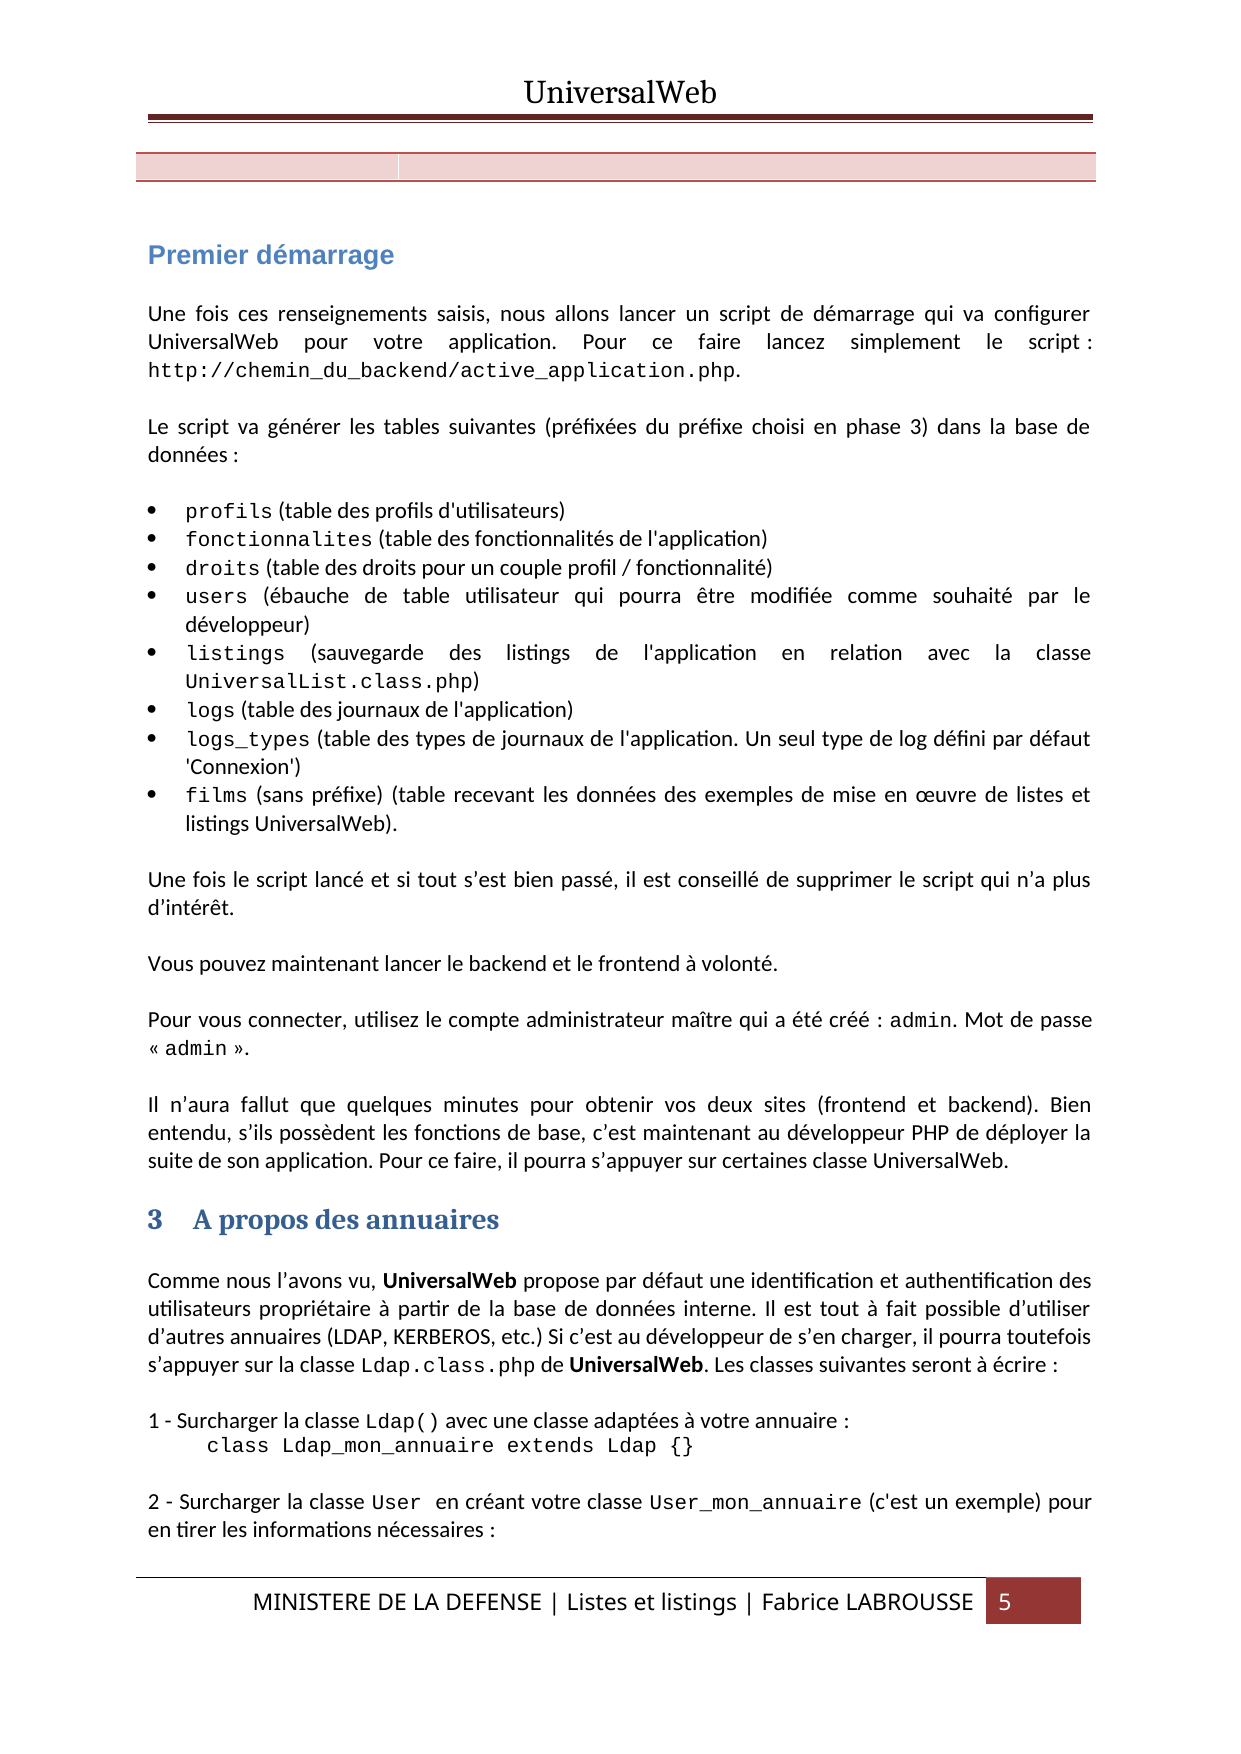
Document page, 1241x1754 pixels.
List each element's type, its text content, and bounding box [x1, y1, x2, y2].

list logs_types (table des types de journaux de l'application. Un seul type de log défini par défaut 'Connexion') [148, 724, 1093, 780]
list droits (table des droits pour un couple profil / fonctionnalité) [148, 553, 1093, 582]
list logs (table des journaux de l'application) [148, 695, 1093, 724]
list fonctionnalites (table des fonctionnalités de l'application) [148, 524, 1093, 553]
subtitle Premier démarrage [148, 239, 1093, 270]
text Une fois le script lancé et si tout s’est bien passé, il est conseillé de supprimer le script qui n’a plus d’intérêt. [148, 865, 1093, 921]
text 2 - Surcharger la classe User en créant votre classe User_mon_annuaire (c'est un exemple) pour en tirer les informations nécessaires : [148, 1487, 1093, 1543]
list films (sans préfixe) (table recevant les données des exemples de mise en œuvre de listes et listings UniversalWeb). [148, 780, 1093, 837]
text Vous pouvez maintenant lancer le backend et le frontend à volonté. [148, 949, 1093, 977]
text Une fois ces renseignements saisis, nous allons lancer un script de démarrage qui va configurer UniversalWeb pour votre application. Pour ce faire lancez simplement le script : http://chemin_du_backend/active_application.php. [148, 299, 1093, 384]
text Pour vous connecter, utilisez le compte administrateur maître qui a été créé : admin. Mot de passe « admin ». [148, 1005, 1093, 1062]
text Le script va générer les tables suivantes (préfixées du préfixe choisi en phase 3) dans la base de données : [148, 412, 1093, 468]
text Comme nous l’avons vu, UniversalWeb propose par défaut une identification et authentification des utilisateurs propriétaire à partir de la base de données interne. Il est tout à fait possible d’utiliser d’autres annuaires (LDAP, KERBEROS, etc.) Si c’est au développeur de s’en charger, il pourra toutefois s’appuyer sur la classe Ldap.class.php de UniversalWeb. Les classes suivantes seront à écrire : [148, 1266, 1093, 1379]
table_cell Préfixe des tables de la base de données pour votre application (1 à 3 caractère puis _) (ex : "rt_") [399, 154, 1096, 179]
subtitle A propos des annuaires [148, 1203, 1093, 1237]
text Il n’aura fallut que quelques minutes pour obtenir vos deux sites (frontend et backend). Bien entendu, s’ils possèdent les fonctions de base, c’est maintenant au développeur PHP de déployer la suite de son application. Pour ce faire, il pourra s’appuyer sur certaines classe UniversalWeb. [148, 1090, 1093, 1174]
list listings (sauvegarde des listings de l'application en relation avec la classe UniversalList.class.php) [148, 638, 1093, 695]
table_cell _PREFIXE_TABLES_ [136, 154, 398, 179]
list users (ébauche de table utilisateur qui pourra être modifiée comme souhaité par le développeur) [148, 582, 1093, 638]
list profils (table des profils d'utilisateurs) [148, 496, 1093, 524]
text class Ldap_mon_annuaire extends Ldap {} [148, 1435, 1093, 1459]
text 1 - Surcharger la classe Ldap() avec une classe adaptées à votre annuaire : [148, 1407, 1093, 1435]
